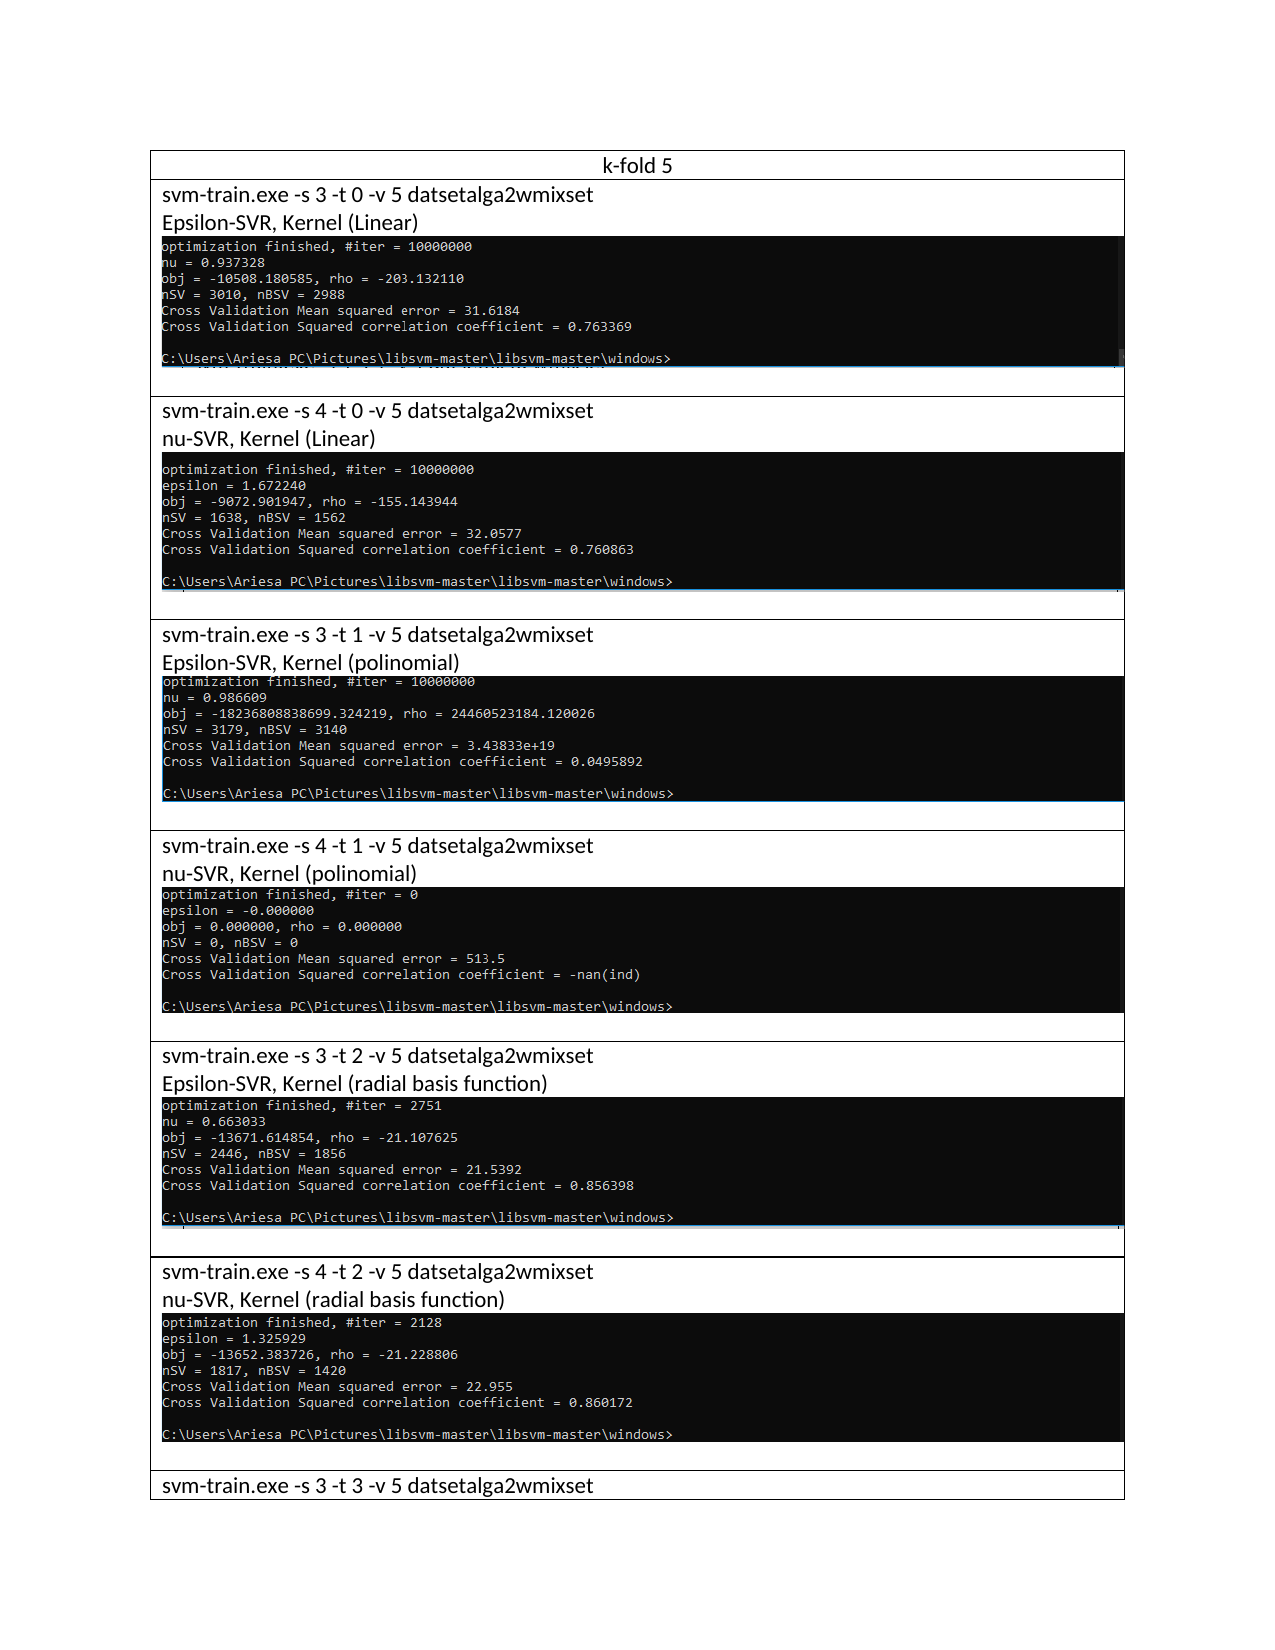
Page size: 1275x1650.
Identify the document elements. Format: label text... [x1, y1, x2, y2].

picture [161, 236, 1125, 368]
table_cell svm-train.exe -s 3 -t 2 -v 5 datsetalga2wmixset Epsilon-SVR, Kernel (radial basis function) [151, 1042, 1124, 1256]
picture [161, 452, 1125, 592]
table_header k-fold 5 [151, 151, 1124, 179]
table_cell svm-train.exe -s 4 -t 0 -v 5 datsetalga2wmixset nu-SVR, Kernel (Linear) [151, 397, 1124, 619]
table_cell svm-train.exe -s 4 -t 1 -v 5 datsetalga2wmixset nu-SVR, Kernel (polinomial) [151, 831, 1124, 1041]
table_cell svm-train.exe -s 3 -t 1 -v 5 datsetalga2wmixset Epsilon-SVR, Kernel (polinomial) [151, 620, 1124, 830]
picture [161, 887, 1125, 1013]
picture [161, 676, 1125, 802]
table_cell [151, 1471, 1124, 1499]
picture [161, 1313, 1125, 1442]
picture [161, 1097, 1125, 1229]
table_cell svm-train.exe -s 3 -t 0 -v 5 datsetalga2wmixset Epsilon-SVR, Kernel (Linear) [151, 180, 1124, 396]
table_cell svm-train.exe -s 4 -t 2 -v 5 datsetalga2wmixset nu-SVR, Kernel (radial basis function) [151, 1258, 1124, 1470]
